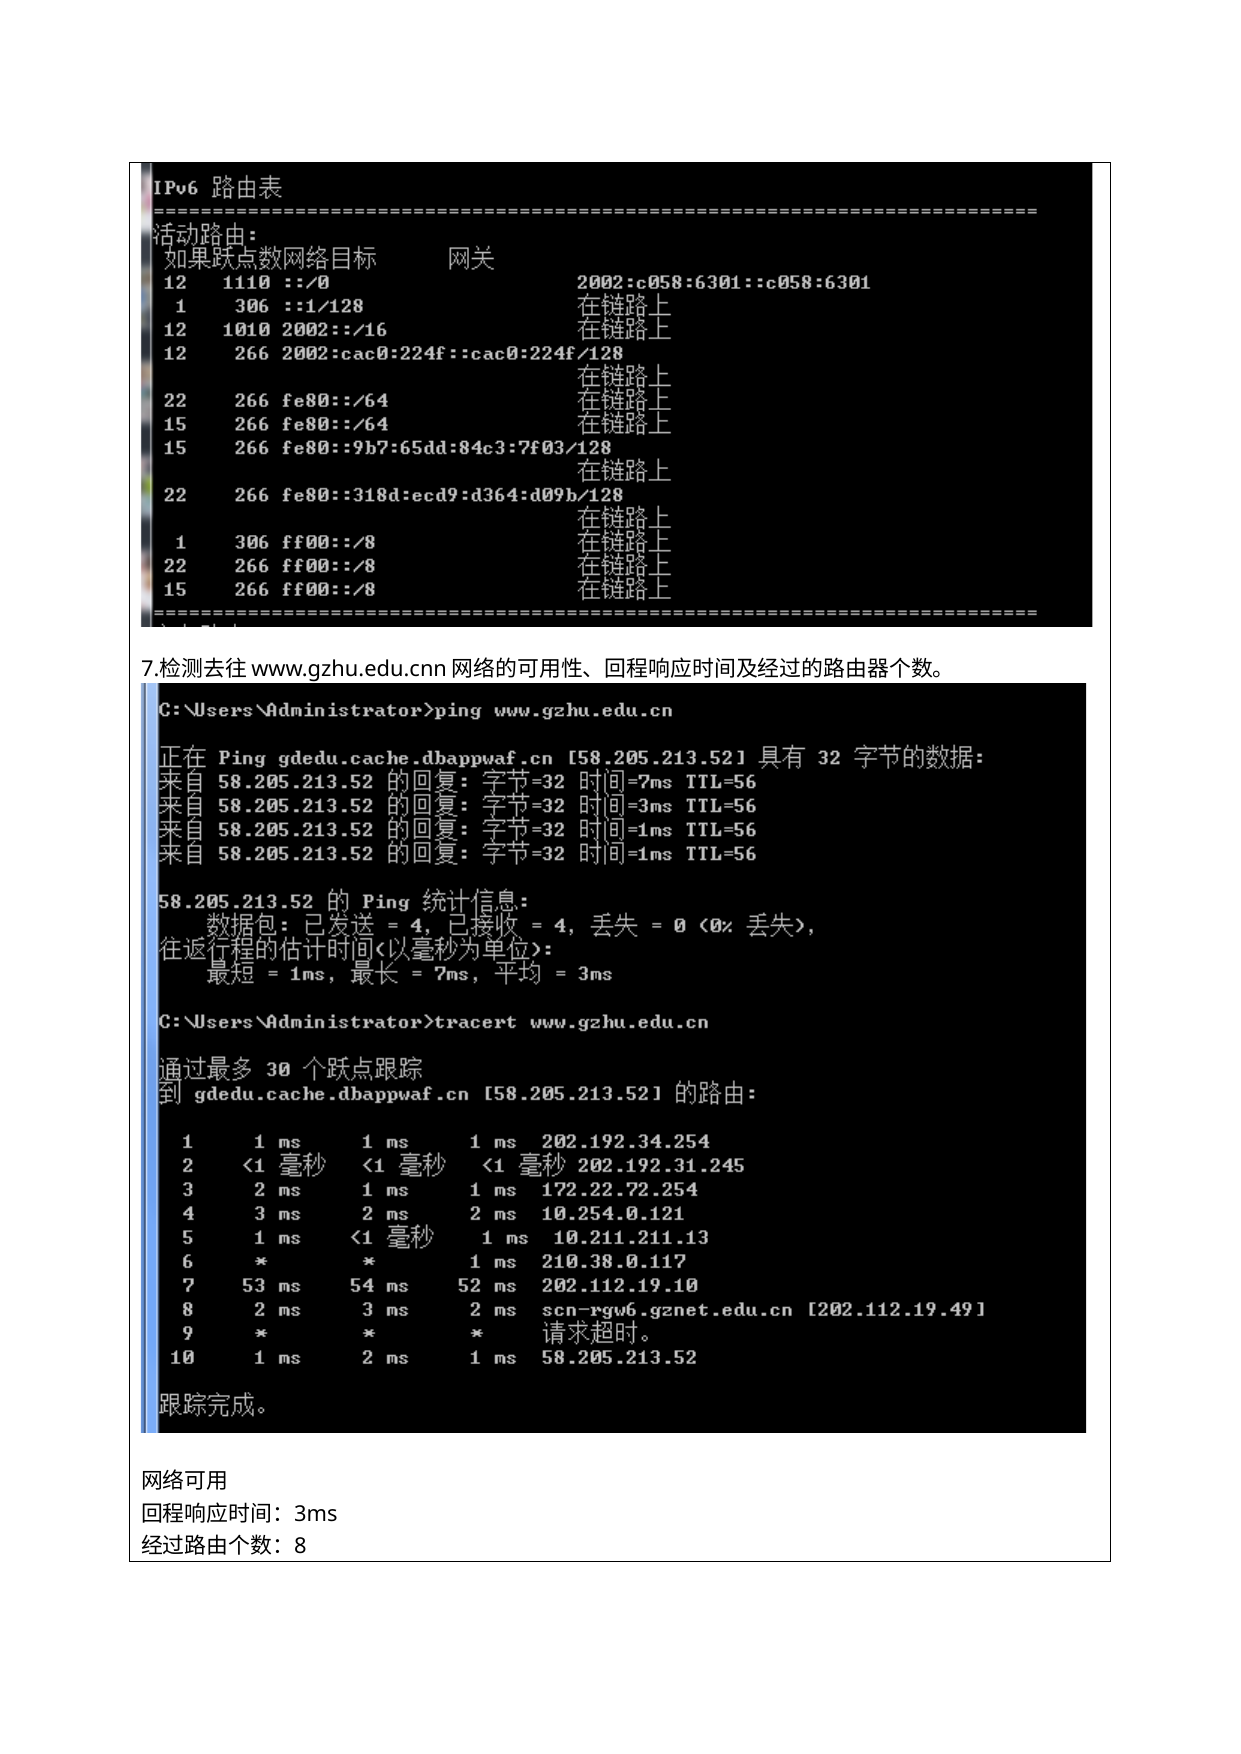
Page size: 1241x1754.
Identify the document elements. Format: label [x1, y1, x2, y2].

picture [140, 683, 1087, 1433]
picture [140, 163, 1093, 627]
table_cell [130, 163, 1110, 1561]
